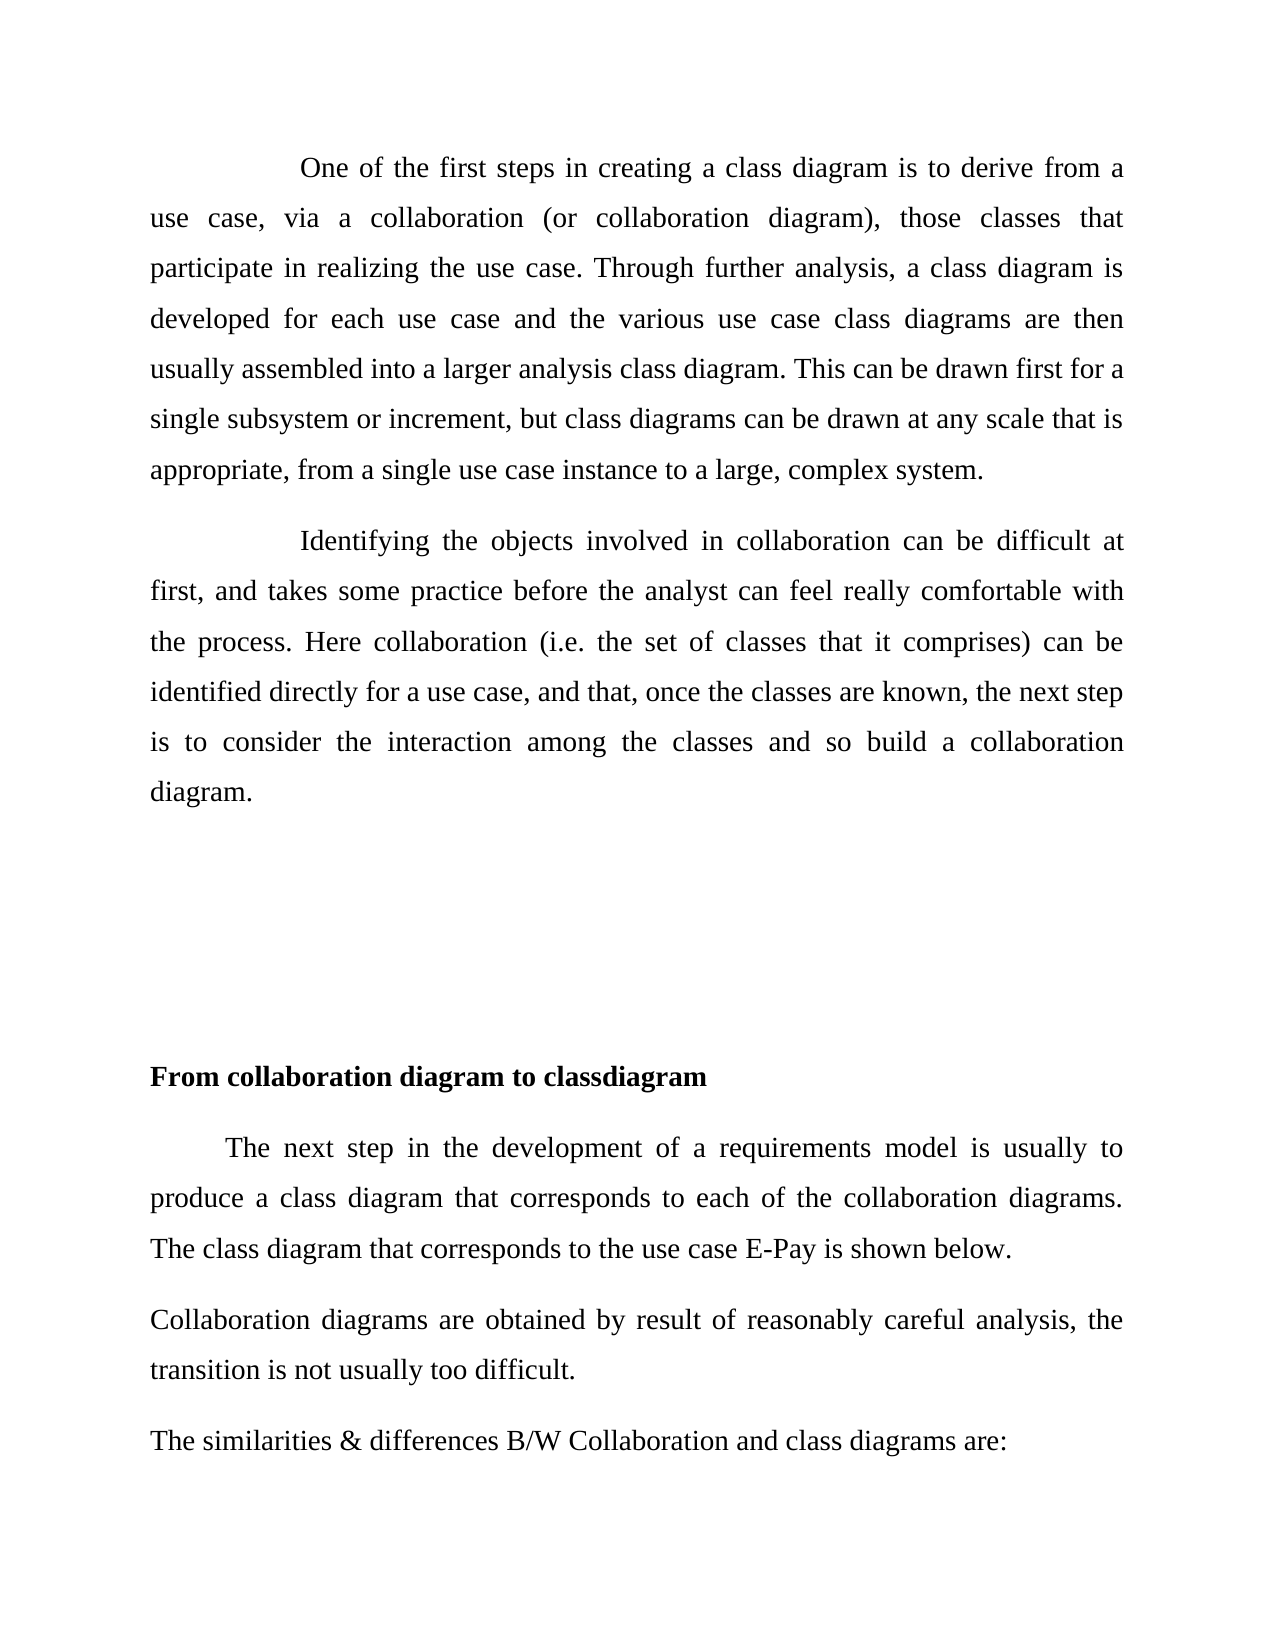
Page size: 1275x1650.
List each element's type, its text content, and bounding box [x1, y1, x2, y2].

text Identifying the objects involved in collaboration can be difficult at first, and takes some practice before the analyst can feel really comfortable with the process. Here collaboration (i.e. the set of classes that it comprises) can be identified directly for a use case, and that, once the classes are known, the next step is to consider the interaction among the classes and so build a collaboration diagram. [150, 523, 1125, 808]
text The next step in the development of a requirements model is usually to produce a class diagram that corresponds to each of the collaboration diagrams. The class diagram that corresponds to the use case E-Pay is shown below. [150, 1130, 1125, 1264]
text One of the first steps in creating a class diagram is to derive from a use case, via a collaboration (or collaboration diagram), those classes that participate in realizing the use case. Through further analysis, a class diagram is developed for each use case and the various use case class diagrams are then usually assembled into a larger analysis class diagram. This can be drawn first for a single subsystem or increment, but class diagrams can be drawn at any scale that is appropriate, from a single use case instance to a large, complex system. [150, 150, 1125, 485]
text The similarities & differences B/W Collaboration and class diagrams are: [150, 1423, 1125, 1457]
text Collaboration diagrams are obtained by result of reasonably careful analysis, the transition is not usually too difficult. [150, 1302, 1125, 1386]
text From collaboration diagram to classdiagram [150, 1059, 1125, 1093]
